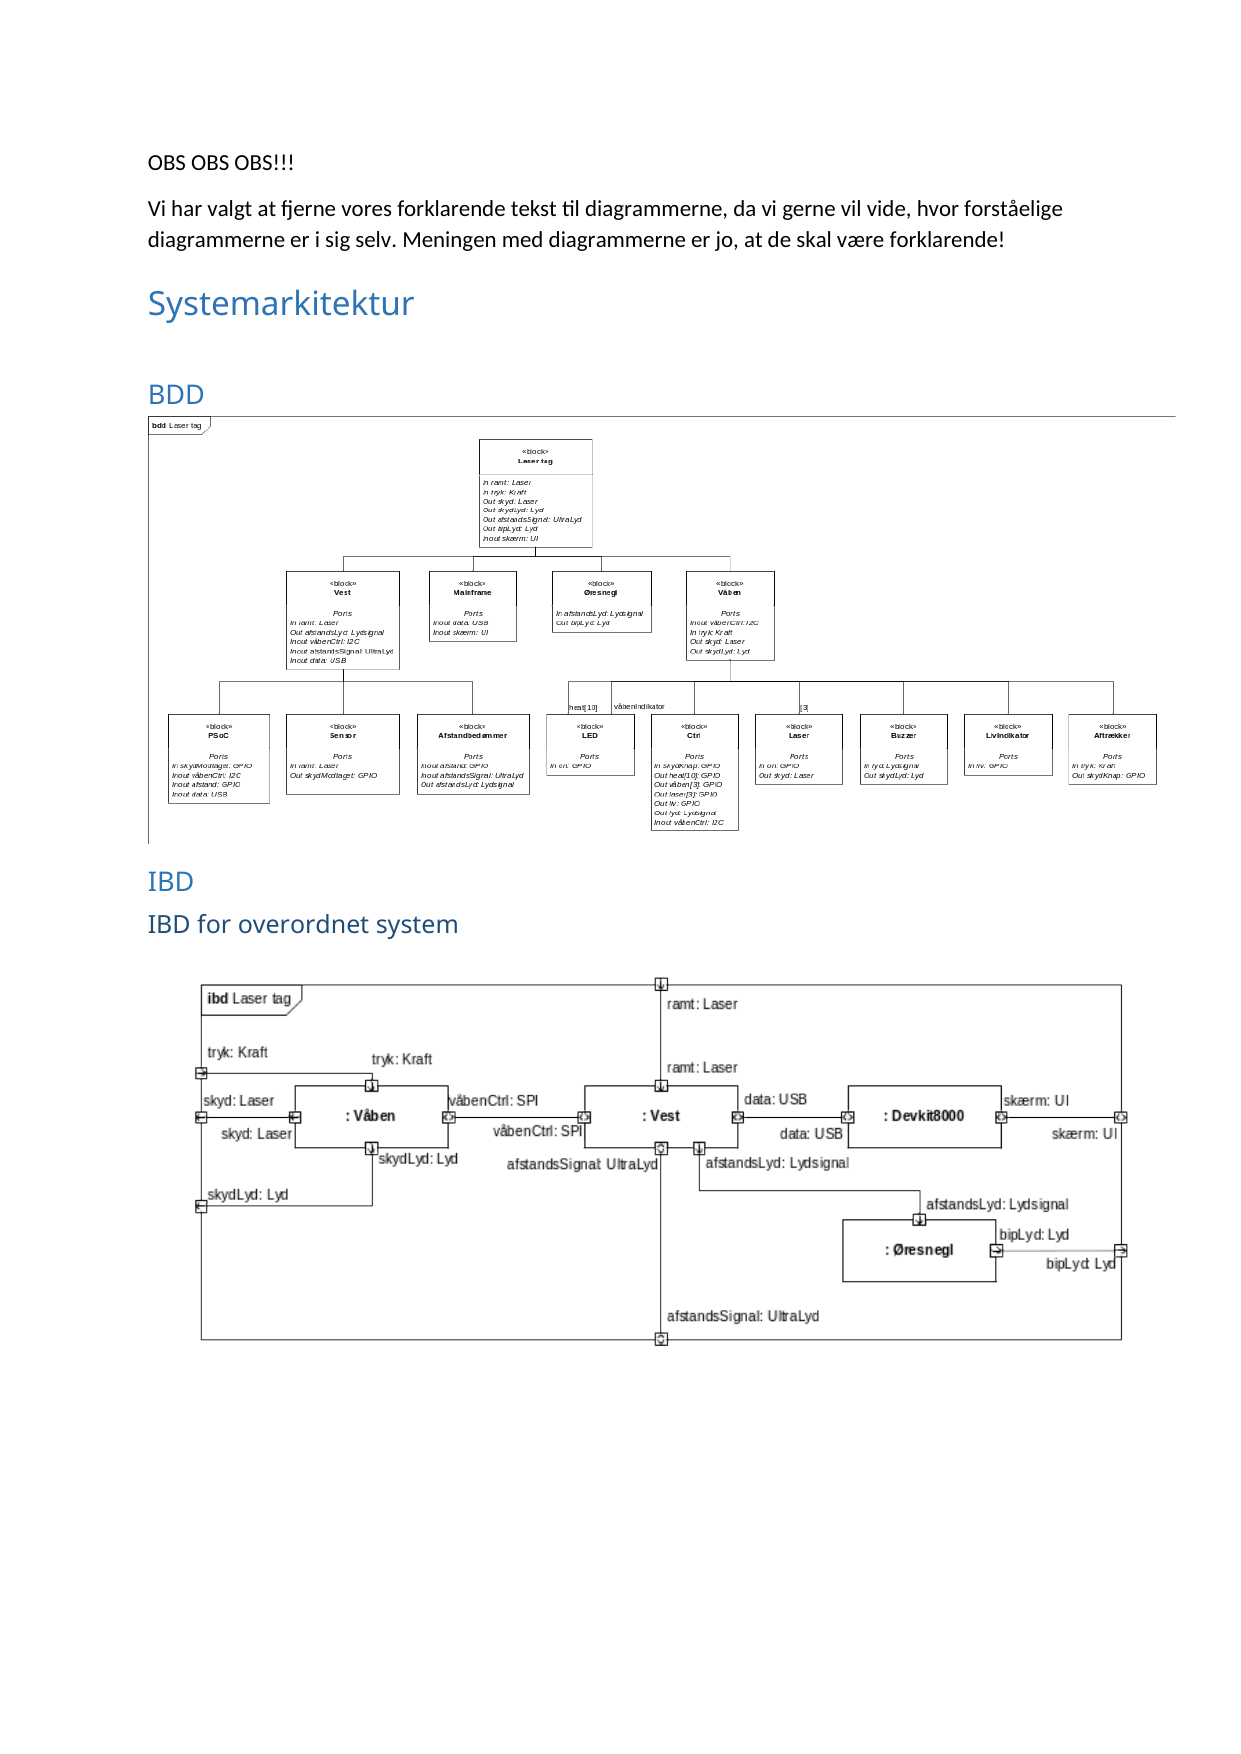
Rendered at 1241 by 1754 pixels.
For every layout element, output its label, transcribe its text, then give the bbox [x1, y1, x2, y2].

text Vi har valgt at fjerne vores forklarende tekst til diagrammerne, da vi gerne vil vide, hvor forståelige diagrammerne er i sig selv. Meningen med diagrammerne er jo, at de skal være forklarende! [148, 194, 1093, 253]
subtitle BDD [148, 376, 1093, 413]
subtitle IBD for overordnet system [148, 906, 1093, 941]
subtitle IBD [148, 862, 1093, 899]
subtitle Systemarkitektur [148, 280, 1093, 325]
text OBS OBS OBS!!! [148, 148, 1093, 176]
